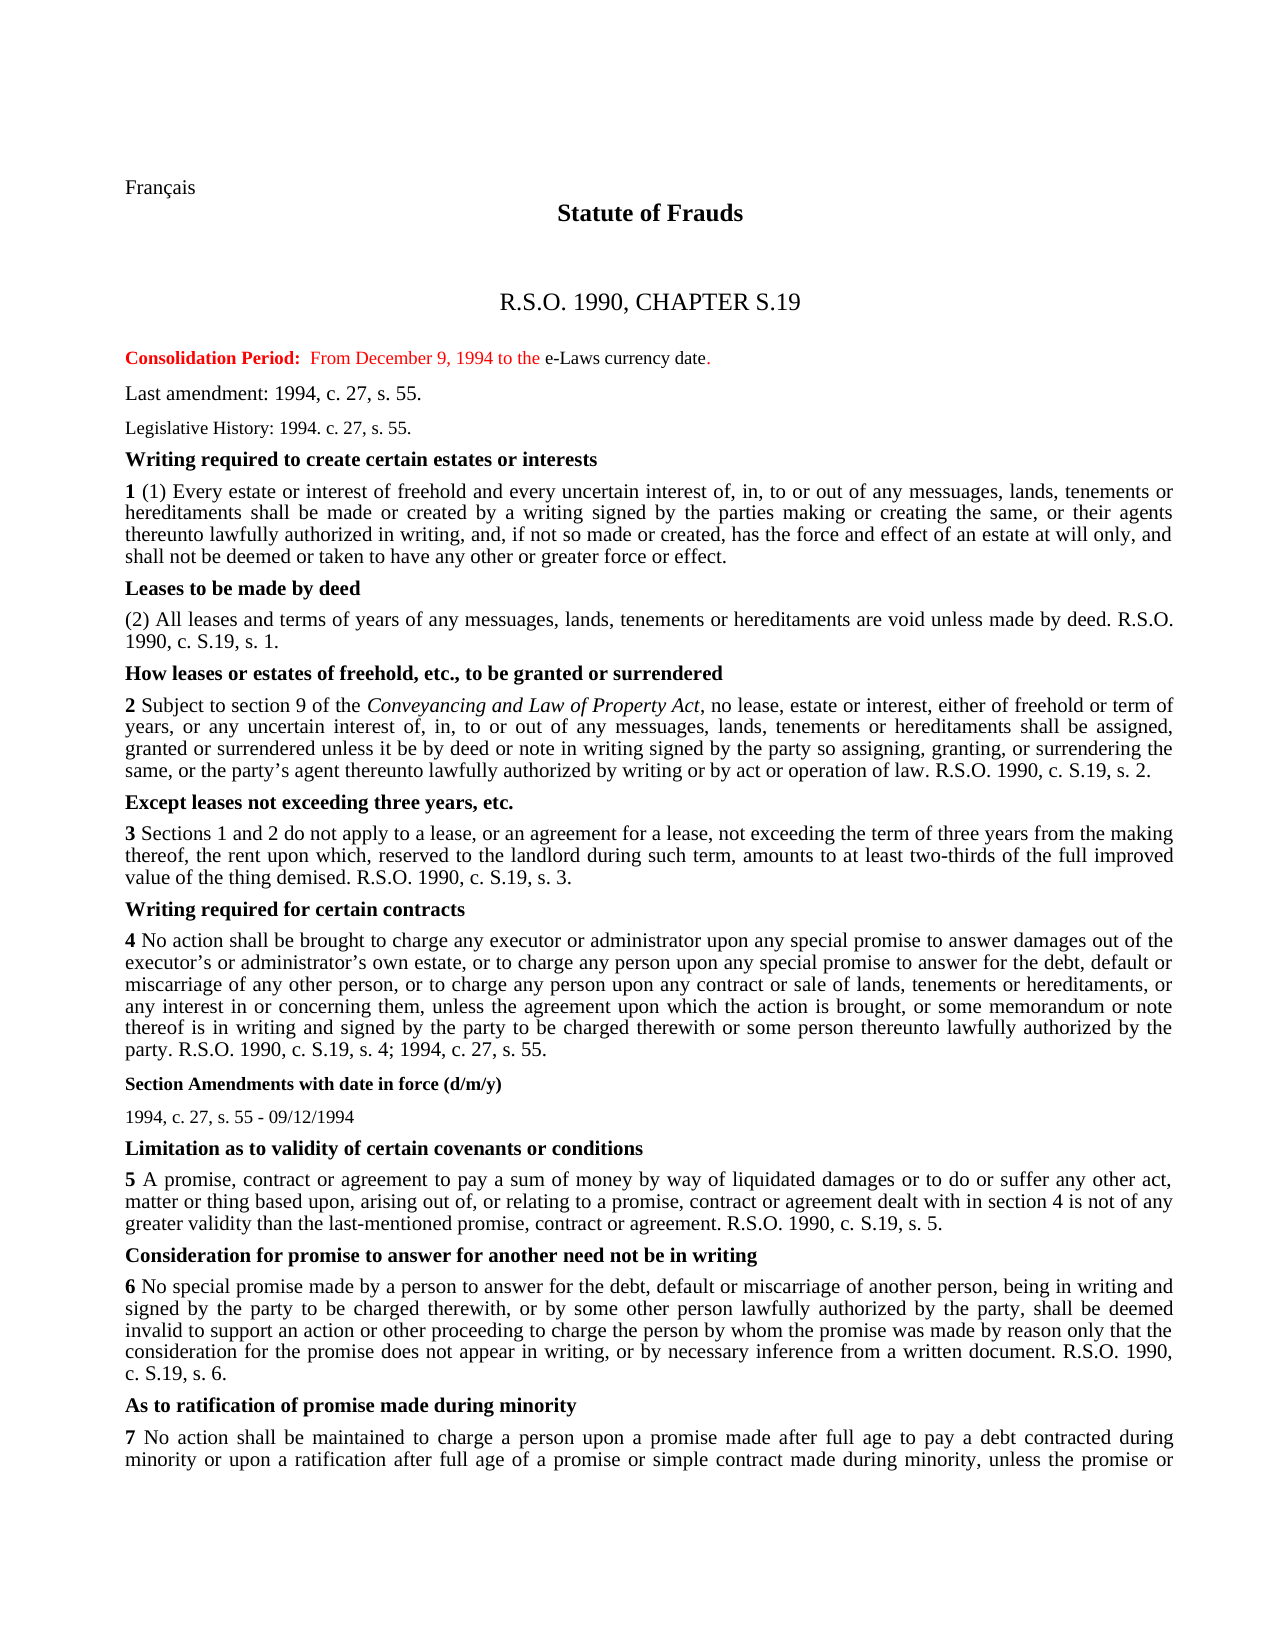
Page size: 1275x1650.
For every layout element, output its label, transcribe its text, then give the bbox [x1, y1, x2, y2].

text Legislative History: 1994. c. 27, s. 55. [125, 417, 1175, 439]
text Limitation as to validity of certain covenants or conditions [125, 1140, 1175, 1159]
text 1994, c. 27, s. 55 - 09/12/1994 [125, 1106, 1175, 1128]
text Consolidation Period: From December 9, 1994 to the e-Laws currency date. [125, 348, 1175, 368]
text (2) All leases and terms of years of any messuages, lands, tenements or hereditaments are void unless made by deed. R.S.O. 1990, c. S.19, s. 1. [125, 609, 1175, 653]
text Last amendment: 1994, c. 27, s. 55. [125, 381, 1175, 405]
text 3 Sections 1 and 2 do not apply to a lease, or an agreement for a lease, not exceeding the term of three years from the making thereof, the rent upon which, reserved to the landlord during such term, amounts to at least two-thirds of the full improved value of the thing demised. R.S.O. 1990, c. S.19, s. 3. [125, 823, 1175, 889]
text Writing required for certain contracts [125, 901, 1175, 920]
title Statute of Frauds [125, 199, 1175, 227]
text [125, 1427, 1175, 1470]
text Except leases not exceeding three years, etc. [125, 794, 1175, 813]
text 2 Subject to section 9 of the Conveyancing and Law of Property Act, no lease, estate or interest, either of freehold or term of years, or any uncertain interest of, in, to or out of any messuages, lands, tenements or hereditaments shall be assigned, granted or surrendered unless it be by deed or note in writing signed by the party so assigning, granting, or surrendering the same, or the party’s agent thereunto lawfully authorized by writing or by act or operation of law. R.S.O. 1990, c. S.19, s. 2. [125, 694, 1175, 782]
text 6 No special promise made by a person to answer for the debt, default or miscarriage of another person, being in writing and signed by the party to be charged therewith, or by some other person lawfully authorized by the party, shall be deemed invalid to support an action or other proceeding to charge the person by whom the promise was made by reason only that the consideration for the promise does not appear in writing, or by necessary inference from a written document. R.S.O. 1990, c. S.19, s. 6. [125, 1276, 1175, 1385]
text As to ratification of promise made during minority [125, 1398, 1175, 1416]
text 5 A promise, contract or agreement to pay a sum of money by way of liquidated damages or to do or suffer any other act, matter or thing based upon, arising out of, or relating to a promise, contract or agreement dealt with in section 4 is not of any greater validity than the last-mentioned promise, contract or agreement. R.S.O. 1990, c. S.19, s. 5. [125, 1169, 1175, 1234]
text Leases to be made by deed [125, 580, 1175, 599]
text 4 No action shall be brought to charge any executor or administrator upon any special promise to answer damages out of the executor’s or administrator’s own estate, or to charge any person upon any special promise to answer for the debt, default or miscarriage of any other person, or to charge any person upon any contract or sale of lands, tenements or hereditaments, or any interest in or concerning them, unless the agreement upon which the action is brought, or some memorandum or note thereof is in writing and signed by the party to be charged therewith or some person thereunto lawfully authorized by the party. R.S.O. 1990, c. S.19, s. 4; 1994, c. 27, s. 55. [125, 930, 1175, 1061]
text Consideration for promise to answer for another need not be in writing [125, 1247, 1175, 1266]
text Français [125, 175, 1175, 199]
text 1 (1) Every estate or interest of freehold and every uncertain interest of, in, to or out of any messuages, lands, tenements or hereditaments shall be made or created by a writing signed by the parties making or creating the same, or their agents thereunto lawfully authorized in writing, and, if not so made or created, has the force and effect of an estate at will only, and shall not be deemed or taken to have any other or greater force or effect. [125, 481, 1175, 568]
text Section Amendments with date in force (d/m/y) [125, 1072, 1175, 1094]
text How leases or estates of freehold, etc., to be granted or surrendered [125, 665, 1175, 684]
text R.S.O. 1990, Chapter S.19 [125, 287, 1175, 316]
text Writing required to create certain estates or interests [125, 451, 1175, 470]
